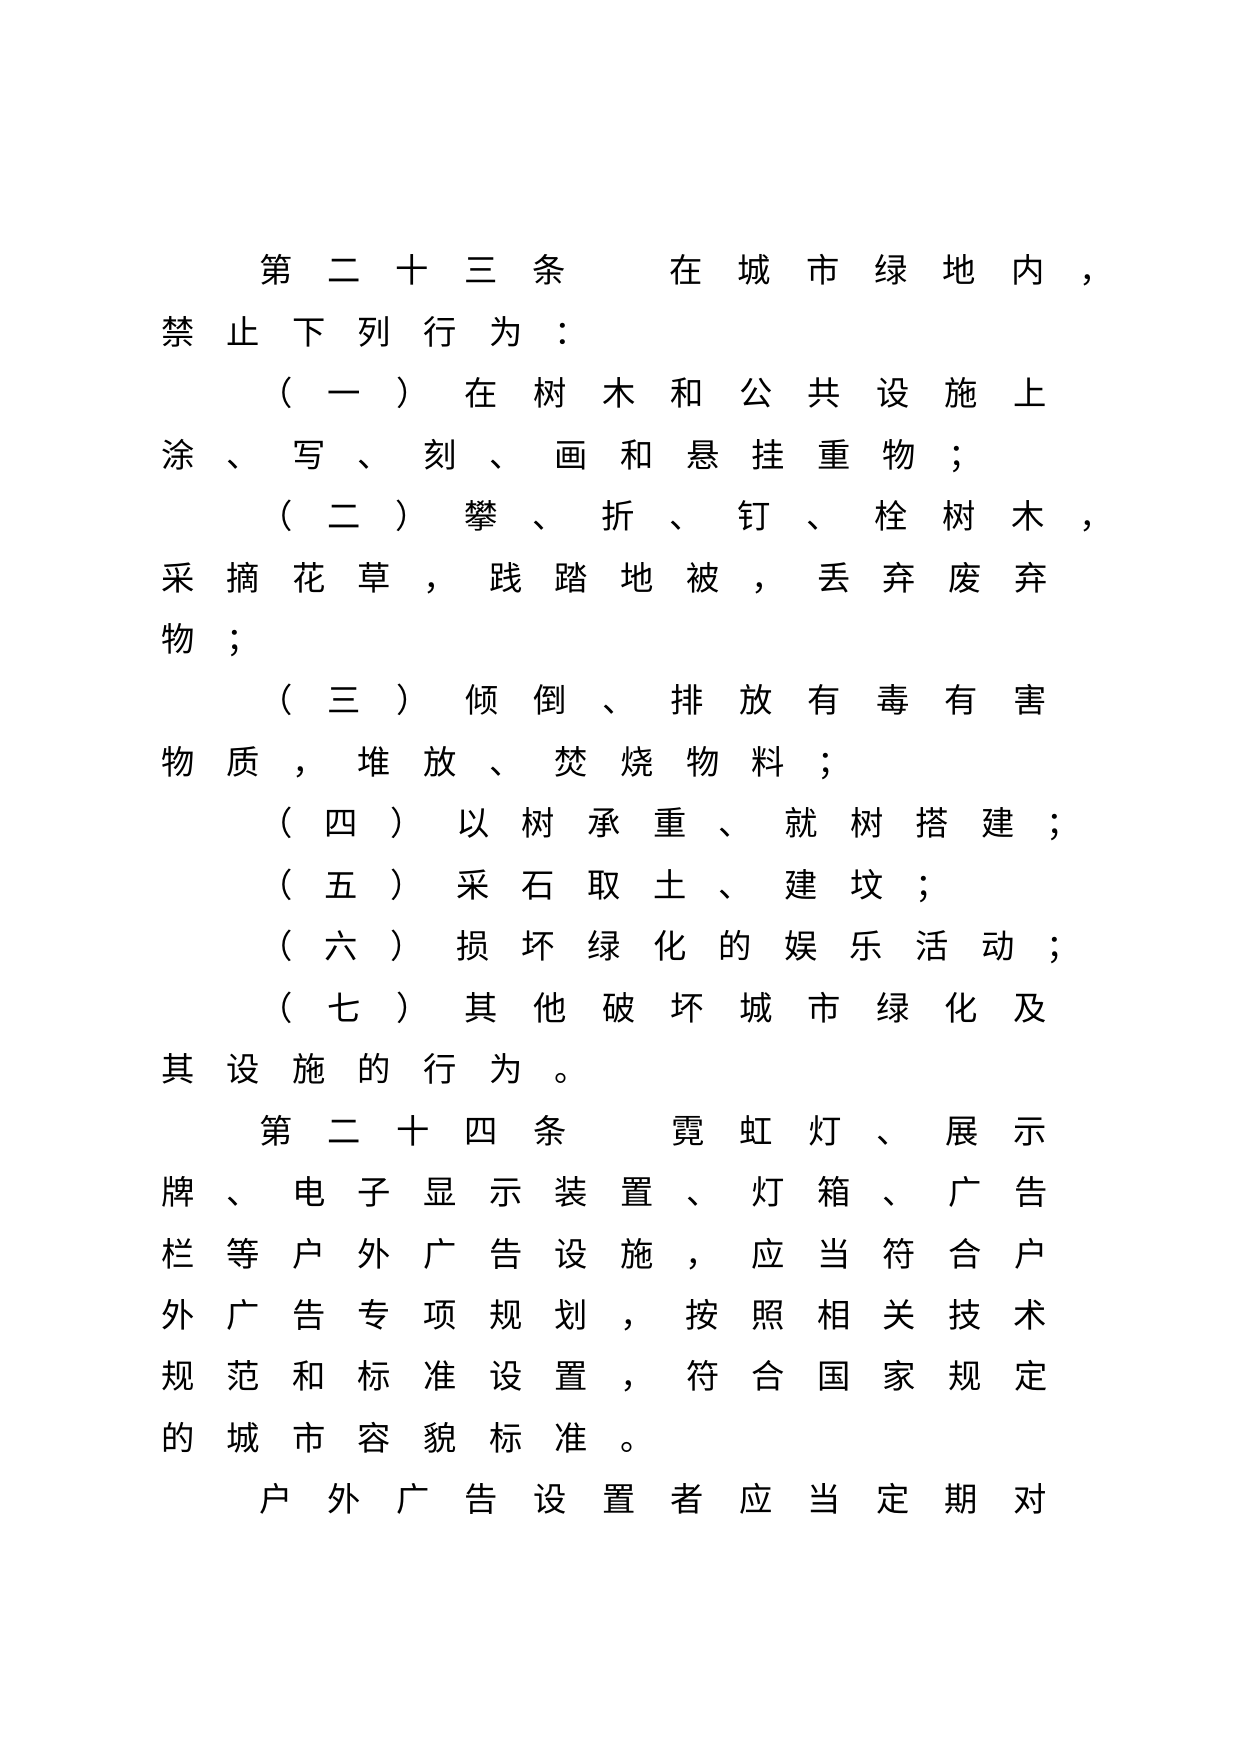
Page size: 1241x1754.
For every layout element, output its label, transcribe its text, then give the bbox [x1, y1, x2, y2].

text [161, 1467, 1079, 1528]
text 第二十四条 霓虹灯、展示牌、电子显示装置、灯箱、广告栏等户外广告设施，应当符合户外广告专项规划，按照相关技术规范和标准设置，符合国家规定的城市容貌标准。 [161, 1098, 1079, 1467]
text （一）在树木和公共设施上涂、写、刻、画和悬挂重物； [161, 360, 1079, 483]
text （六）损坏绿化的娱乐活动； [161, 913, 1079, 975]
text （七）其他破坏城市绿化及其设施的行为。 [161, 975, 1079, 1098]
text 第二十三条 在城市绿地内，禁止下列行为： [161, 237, 1079, 360]
text （四）以树承重、就树搭建； [161, 791, 1079, 852]
text （五）采石取土、建坟； [161, 852, 1079, 913]
text （二）攀、折、钉、栓树木，采摘花草，践踏地被，丢弃废弃物； [161, 483, 1079, 668]
text （三）倾倒、排放有毒有害物质，堆放、焚烧物料； [161, 668, 1079, 791]
